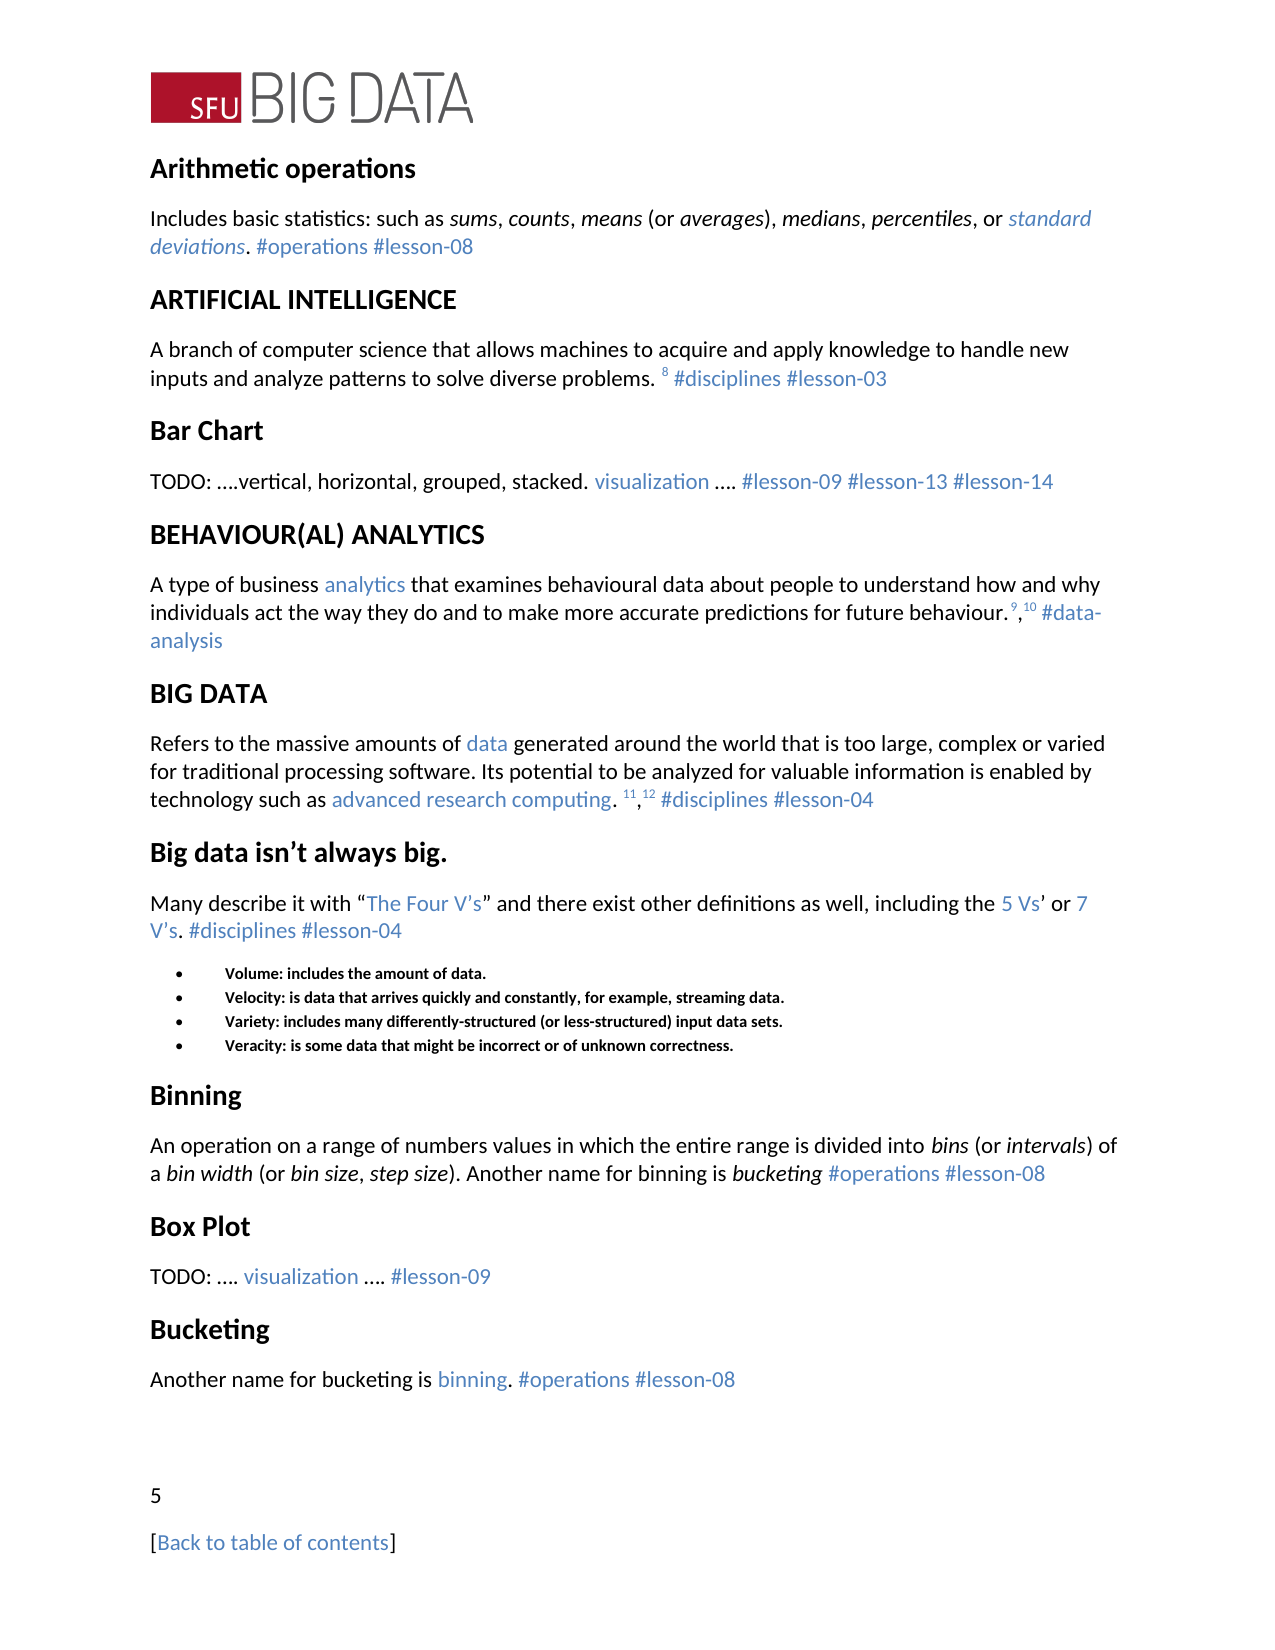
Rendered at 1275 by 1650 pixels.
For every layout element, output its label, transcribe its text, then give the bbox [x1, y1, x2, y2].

text Many describe it with “The Four V’s” and there exist other definitions as well, including the 5 Vs’ or 7 V’s. #disciplines #lesson-04 [150, 889, 1125, 945]
list Volume: includes the amount of data. [175, 963, 1125, 984]
text Another name for bucketing is binning. #operations #lesson-08 [150, 1366, 1125, 1394]
subtitle Bucketing [150, 1311, 1125, 1347]
subtitle Box Plot [150, 1208, 1125, 1244]
subtitle BEHAVIOUR(AL) ANALYTICS [150, 516, 1125, 551]
text Refers to the massive amounts of data generated around the world that is too large, complex or varied for traditional processing software. Its potential to be analyzed for valuable information is enabled by technology such as advanced research computing. 11,12 #disciplines #lesson-04 [150, 729, 1125, 813]
list Veracity: is some data that might be incorrect or of unknown correctness. [175, 1036, 1125, 1056]
subtitle ARTIFICIAL INTELLIGENCE [150, 281, 1125, 317]
text An operation on a range of numbers values in which the entire range is divided into bins (or intervals) of a bin width (or bin size, step size). Another name for binning is bucketing #operations #lesson-08 [150, 1131, 1125, 1187]
text A type of business analytics that examines behavioural data about people to understand how and why individuals act the way they do and to make more accurate predictions for future behaviour.9,10 #data-analysis [150, 570, 1125, 654]
picture [150, 71, 474, 124]
text TODO: …. visualization …. #lesson-09 [150, 1262, 1125, 1290]
list Variety: includes many differently-structured (or less-structured) input data sets. [175, 1012, 1125, 1032]
text Includes basic statistics: such as sums, counts, means (or averages), medians, percentiles, or standard deviations. #operations #lesson-08 [150, 204, 1125, 260]
list Velocity: is data that arrives quickly and constantly, for example, streaming data. [175, 987, 1125, 1008]
subtitle Bar Chart [150, 412, 1125, 448]
text TODO: ….vertical, horizontal, grouped, stacked. visualization …. #lesson-09 #lesson-13 #lesson-14 [150, 467, 1125, 495]
subtitle Binning [150, 1077, 1125, 1112]
subtitle Arithmetic operations [150, 150, 1125, 186]
subtitle BIG DATA [150, 675, 1125, 711]
subtitle Big data isn’t always big. [150, 834, 1125, 870]
